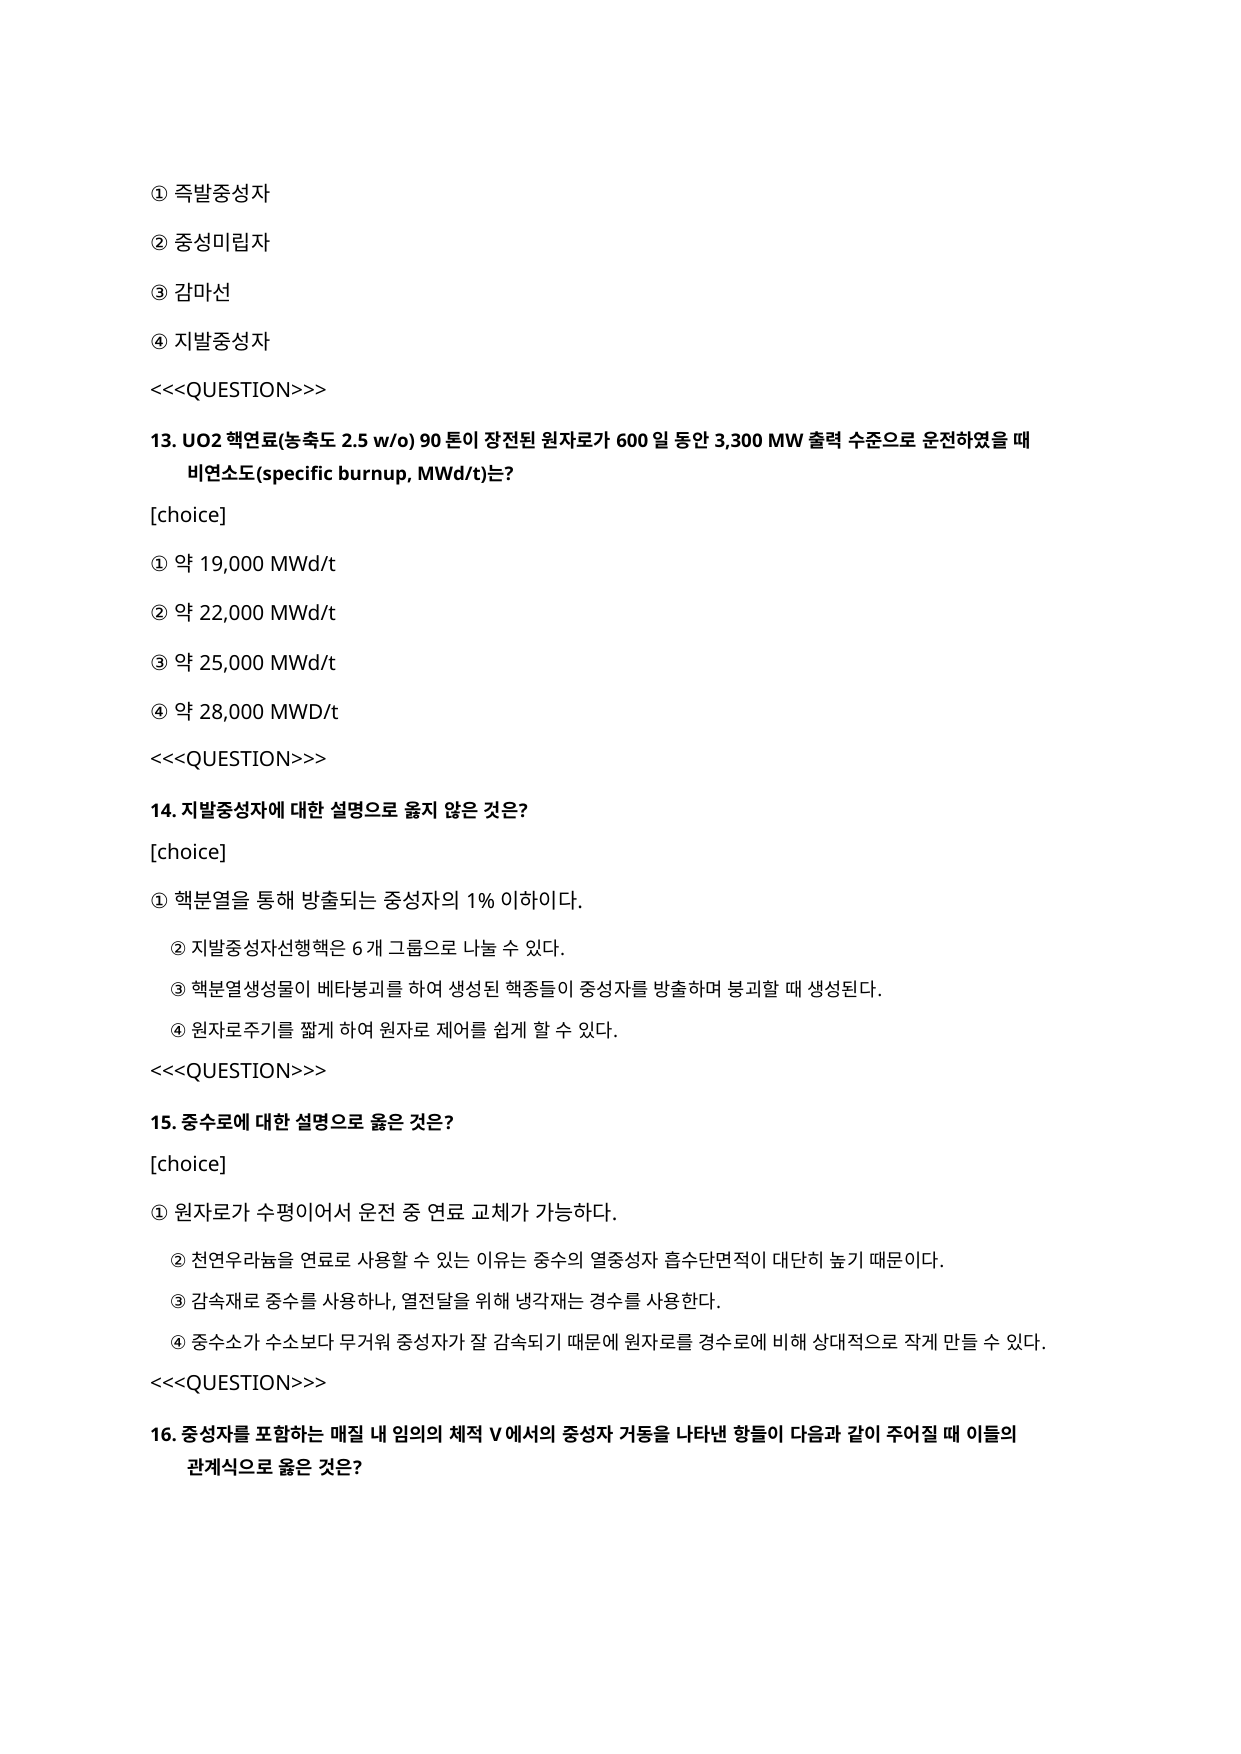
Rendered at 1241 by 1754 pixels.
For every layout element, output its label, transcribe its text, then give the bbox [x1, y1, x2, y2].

text 15. 중수로에 대한 설명으로 옳은 것은? [150, 1108, 1090, 1135]
text ① 즉발중성자 [150, 177, 1090, 207]
text ④ 약 28,000 MWD/t [150, 695, 1090, 725]
text <<<QUESTION>>> [150, 1368, 1090, 1397]
text ② 중성미립자 [150, 227, 1090, 257]
text [choice] [150, 1149, 1090, 1177]
text ① 약 19,000 MWd/t [150, 547, 1090, 577]
text [choice] [150, 837, 1090, 865]
text ④ 지발중성자 [150, 325, 1090, 356]
text ③ 감속재로 중수를 사용하나, 열전달을 위해 냉각재는 경수를 사용한다. [150, 1286, 1090, 1313]
text ③ 감마선 [150, 276, 1090, 306]
text ③ 핵분열생성물이 베타붕괴를 하여 생성된 핵종들이 중성자를 방출하며 붕괴할 때 생성된다. [150, 974, 1090, 1002]
text ④ 원자로주기를 짧게 하여 원자로 제어를 쉽게 할 수 있다. [150, 1015, 1090, 1043]
text <<<QUESTION>>> [150, 744, 1090, 773]
text 16. 중성자를 포함하는 매질 내 임의의 체적 V에서의 중성자 거동을 나타낸 항들이 다음과 같이 주어질 때 이들의 관계식으로 옳은 것은? [150, 1420, 1090, 1479]
text ② 천연우라늄을 연료로 사용할 수 있는 이유는 중수의 열중성자 흡수단면적이 대단히 높기 때문이다. [150, 1245, 1090, 1273]
text ② 지발중성자선행핵은 6개 그룹으로 나눌 수 있다. [150, 933, 1090, 961]
text [choice] [150, 500, 1090, 528]
text 13. UO2 핵연료(농축도 2.5 w/o) 90톤이 장전된 원자로가 600일 동안 3,300 MW 출력 수준으로 운전하였을 때 비연소도(specific burnup, MWd/t)는? [150, 426, 1090, 486]
text ③ 약 25,000 MWd/t [150, 646, 1090, 676]
text <<<QUESTION>>> [150, 375, 1090, 403]
text ① 원자로가 수평이어서 운전 중 연료 교체가 가능하다. [150, 1196, 1090, 1226]
text <<<QUESTION>>> [150, 1056, 1090, 1085]
text ④ 중수소가 수소보다 무거워 중성자가 잘 감속되기 때문에 원자로를 경수로에 비해 상대적으로 작게 만들 수 있다. [150, 1327, 1090, 1354]
text 14. 지발중성자에 대한 설명으로 옳지 않은 것은? [150, 796, 1090, 823]
text ② 약 22,000 MWd/t [150, 596, 1090, 627]
text ① 핵분열을 통해 방출되는 중성자의 1% 이하이다. [150, 884, 1090, 914]
